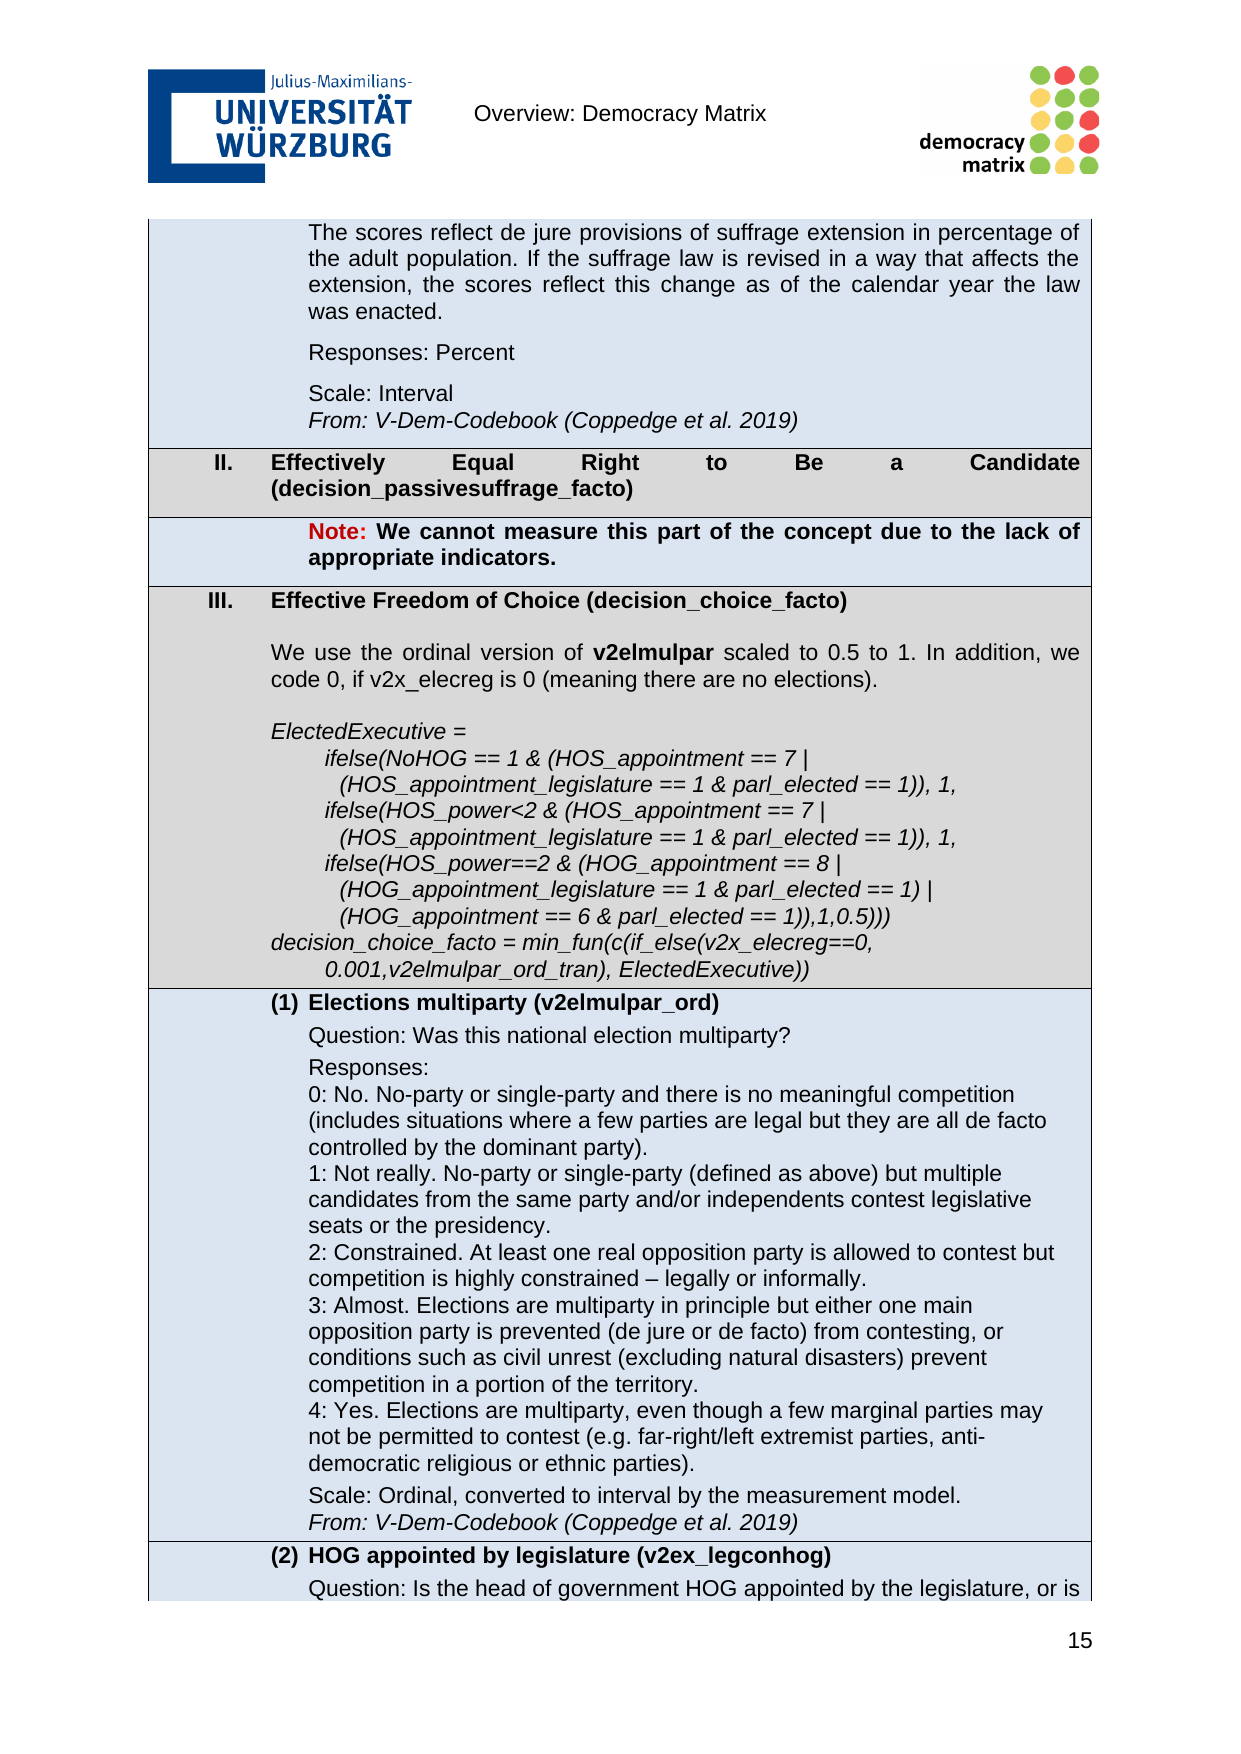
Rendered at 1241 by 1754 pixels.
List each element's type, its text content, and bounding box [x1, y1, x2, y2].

table_cell Note: We cannot measure this part of the concept due to the lack of appropriate indicators. [149, 518, 1091, 586]
table_cell Scale: Ordinal, converted to interval by the measurement model. From: V-Dem-Codebook (Coppedge et al. 2019) [149, 1482, 1091, 1541]
picture [147, 69, 417, 183]
table_cell Effectively Equal Right to Be a Candidate (decision_passivesuffrage_facto) [149, 449, 1091, 517]
table_cell Responses: 0: No. No-party or single-party and there is no meaningful competition (includes situations where a few parties are legal but they are all de facto controlled by the dominant party). 1: Not really. No-party or single-party (defined as above) but multiple candidates from the same party and/or independents contest legislative seats or the presidency. 2: Constrained. At least one real opposition party is allowed to contest but competition is highly constrained – legally or informally. 3: Almost. Elections are multiparty in principle but either one main opposition party is prevented (de jure or de facto) from contesting, or conditions such as civil unrest (excluding natural disasters) prevent competition in a portion of the territory. 4: Yes. Elections are multiparty, even though a few marginal parties may not be permitted to contest (e.g. far-right/left extremist parties, anti-democratic religious or ethnic parties). [149, 1054, 1091, 1482]
table_cell Responses: Percent [149, 339, 1091, 380]
table_cell HOG appointed by legislature (v2ex_legconhog) [149, 1542, 1091, 1575]
table_cell Question: Was this national election multiparty? [149, 1022, 1091, 1054]
table_cell Scale: Interval From: V-Dem-Codebook (Coppedge et al. 2019) [149, 380, 1091, 448]
picture [918, 63, 1100, 173]
table_cell Elections multiparty (v2elmulpar_ord) [149, 989, 1091, 1022]
table_cell Effective Freedom of Choice (decision_choice_facto) We use the ordinal version of v2elmulpar scaled to 0.5 to 1. In addition, we code 0, if v2x_elecreg is 0 (meaning there are no elections). ElectedExecutive = ifelse(NoHOG == 1 & (HOS_appointment == 7 | (HOS_appointment_legislature == 1 & parl_elected == 1)), 1, ifelse(HOS_power<2 & (HOS_appointment == 7 | (HOS_appointment_legislature == 1 & parl_elected == 1)), 1, ifelse(HOS_power==2 & (HOG_appointment == 8 | (HOG_appointment_legislature == 1 & parl_elected == 1) | (HOG_appointment == 6 & parl_elected == 1)),1,0.5))) decision_choice_facto = min_fun(c(if_else(v2x_elecreg==0, 0.001,v2elmulpar_ord_tran), ElectedExecutive)) [149, 587, 1091, 988]
